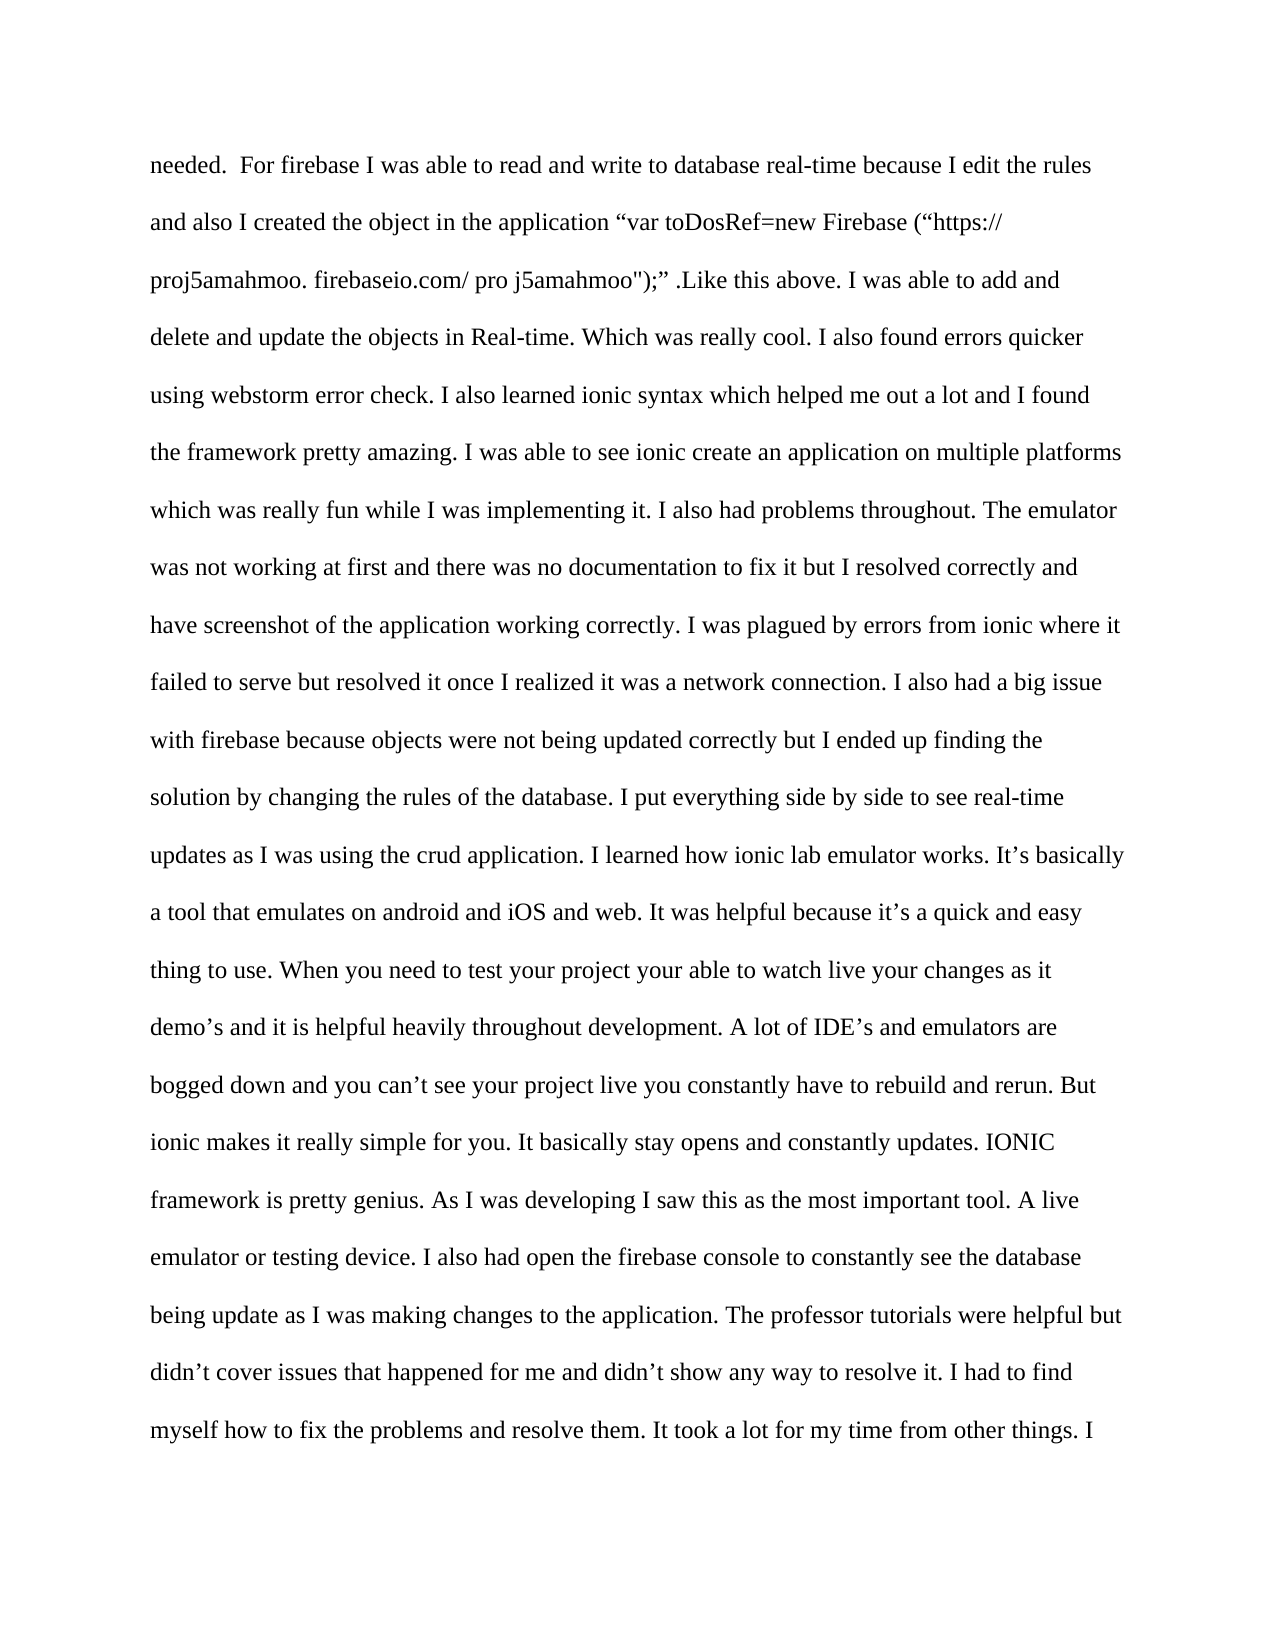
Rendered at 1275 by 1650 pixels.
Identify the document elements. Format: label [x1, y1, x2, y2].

text [150, 150, 1125, 1444]
